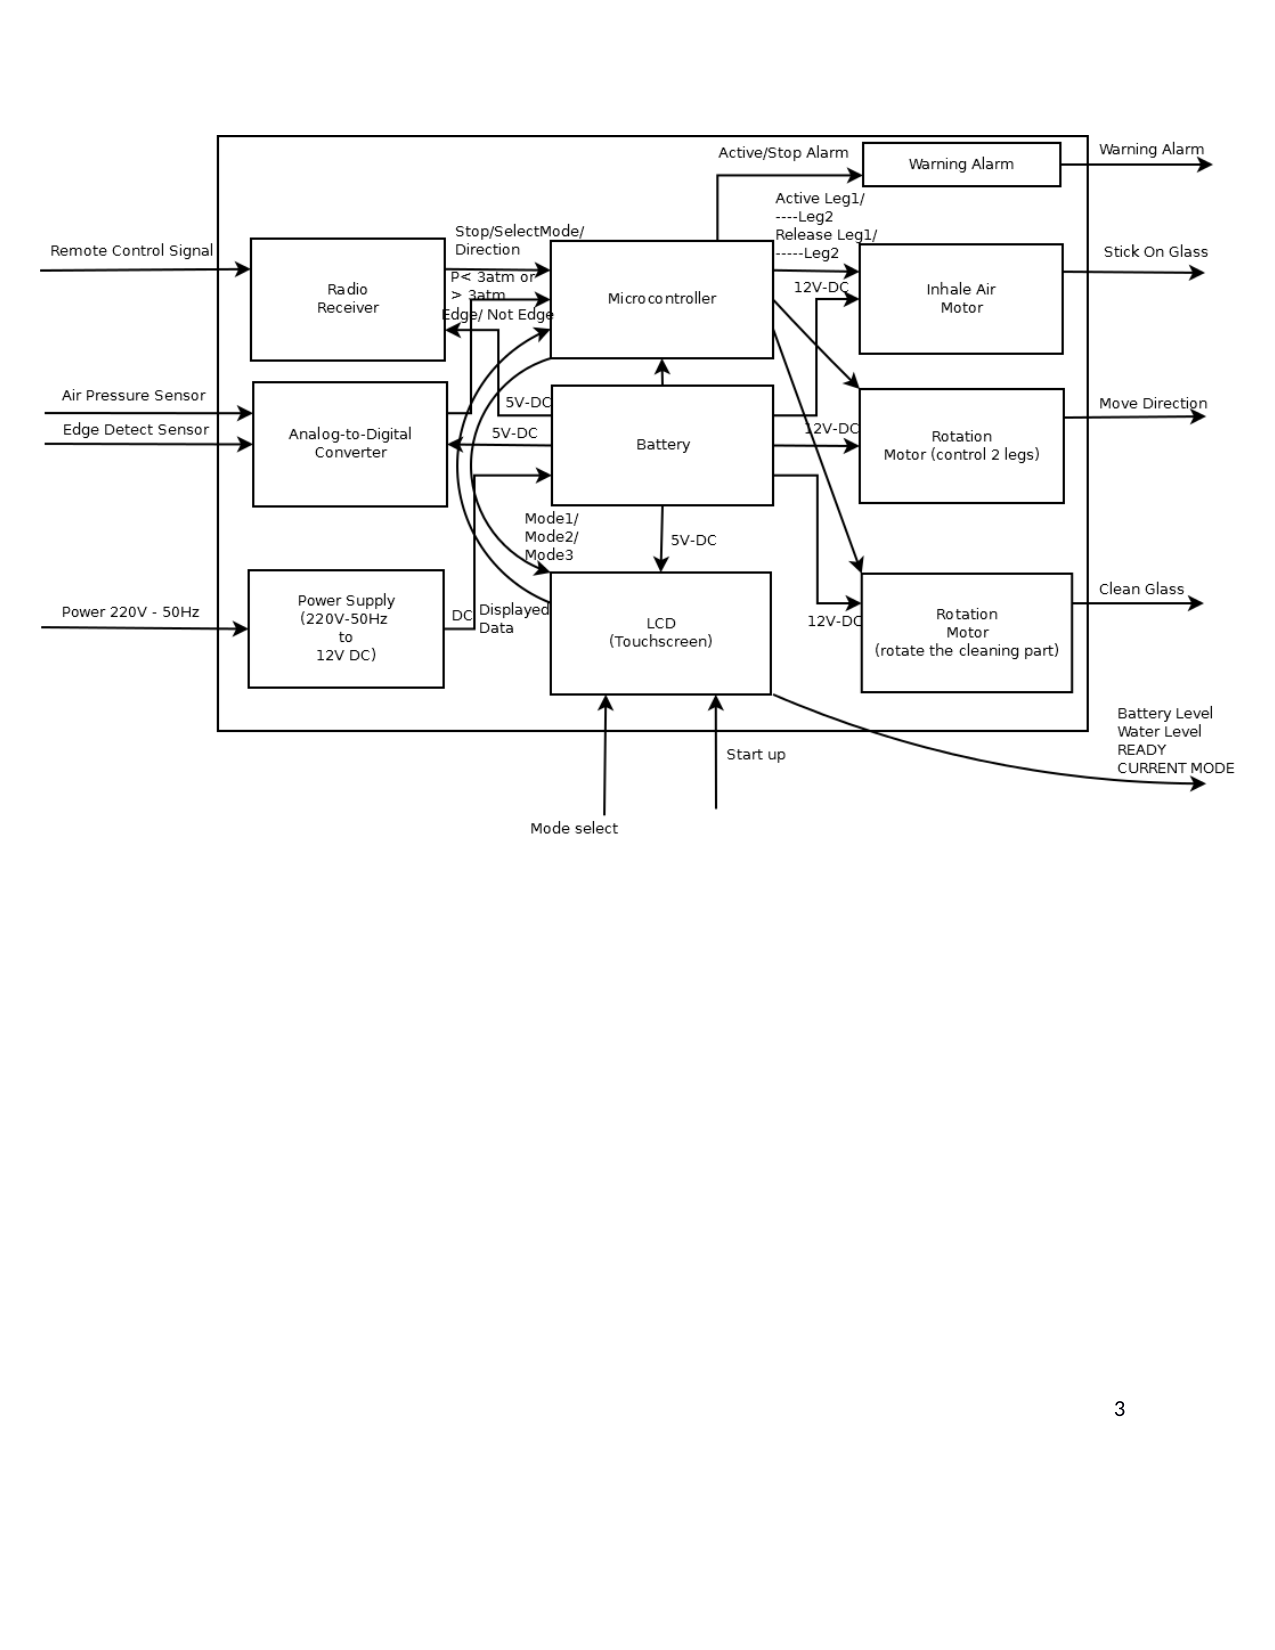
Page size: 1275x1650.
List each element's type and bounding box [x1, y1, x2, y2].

picture [39, 135, 1236, 837]
